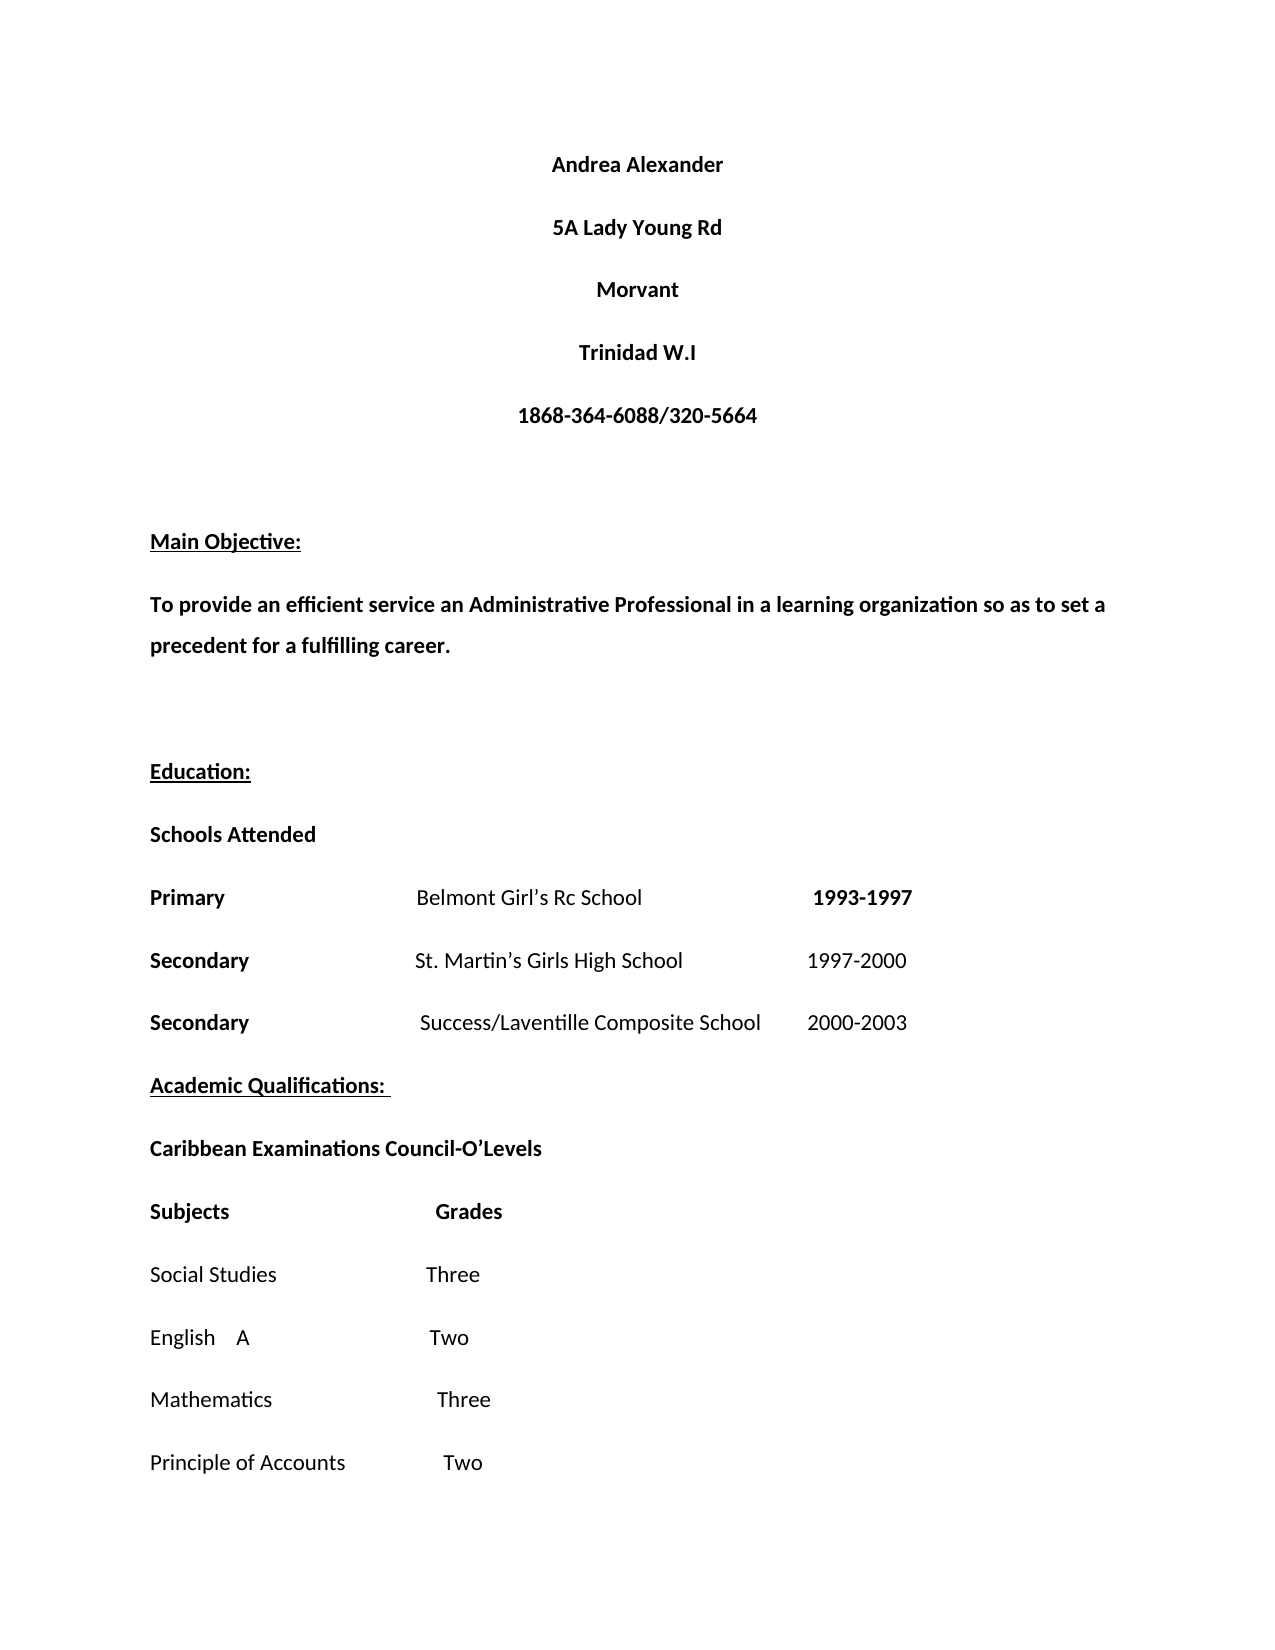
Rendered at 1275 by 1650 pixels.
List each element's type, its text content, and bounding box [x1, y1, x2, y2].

text 5A Lady Young Rd [150, 213, 1125, 241]
text Education: [150, 757, 1125, 785]
text Academic Qualifications: [150, 1071, 1125, 1099]
text To provide an efficient service an Administrative Professional in a learning organization so as to set a precedent for a fulfilling career. [150, 590, 1125, 660]
text 1868-364-6088/320-5664 [150, 401, 1125, 429]
text Mathematics Three [150, 1385, 1125, 1413]
text Trinidad W.I [150, 338, 1125, 366]
text Caribbean Examinations Council-O’Levels [150, 1134, 1125, 1162]
text Andrea Alexander [150, 150, 1125, 178]
text Morvant [150, 276, 1125, 304]
text Social Studies Three [150, 1260, 1125, 1288]
text Primary Belmont Girl’s Rc School 1993-1997 [150, 883, 1125, 911]
text Schools Attended [150, 820, 1125, 848]
text English A Two [150, 1323, 1125, 1351]
text Secondary Success/Laventille Composite School 2000-2003 [150, 1008, 1125, 1037]
text Secondary St. Martin’s Girls High School 1997-2000 [150, 946, 1125, 974]
text Main Objective: [150, 527, 1125, 555]
text Subjects Grades [150, 1197, 1125, 1225]
text Principle of Accounts Two [150, 1448, 1125, 1476]
